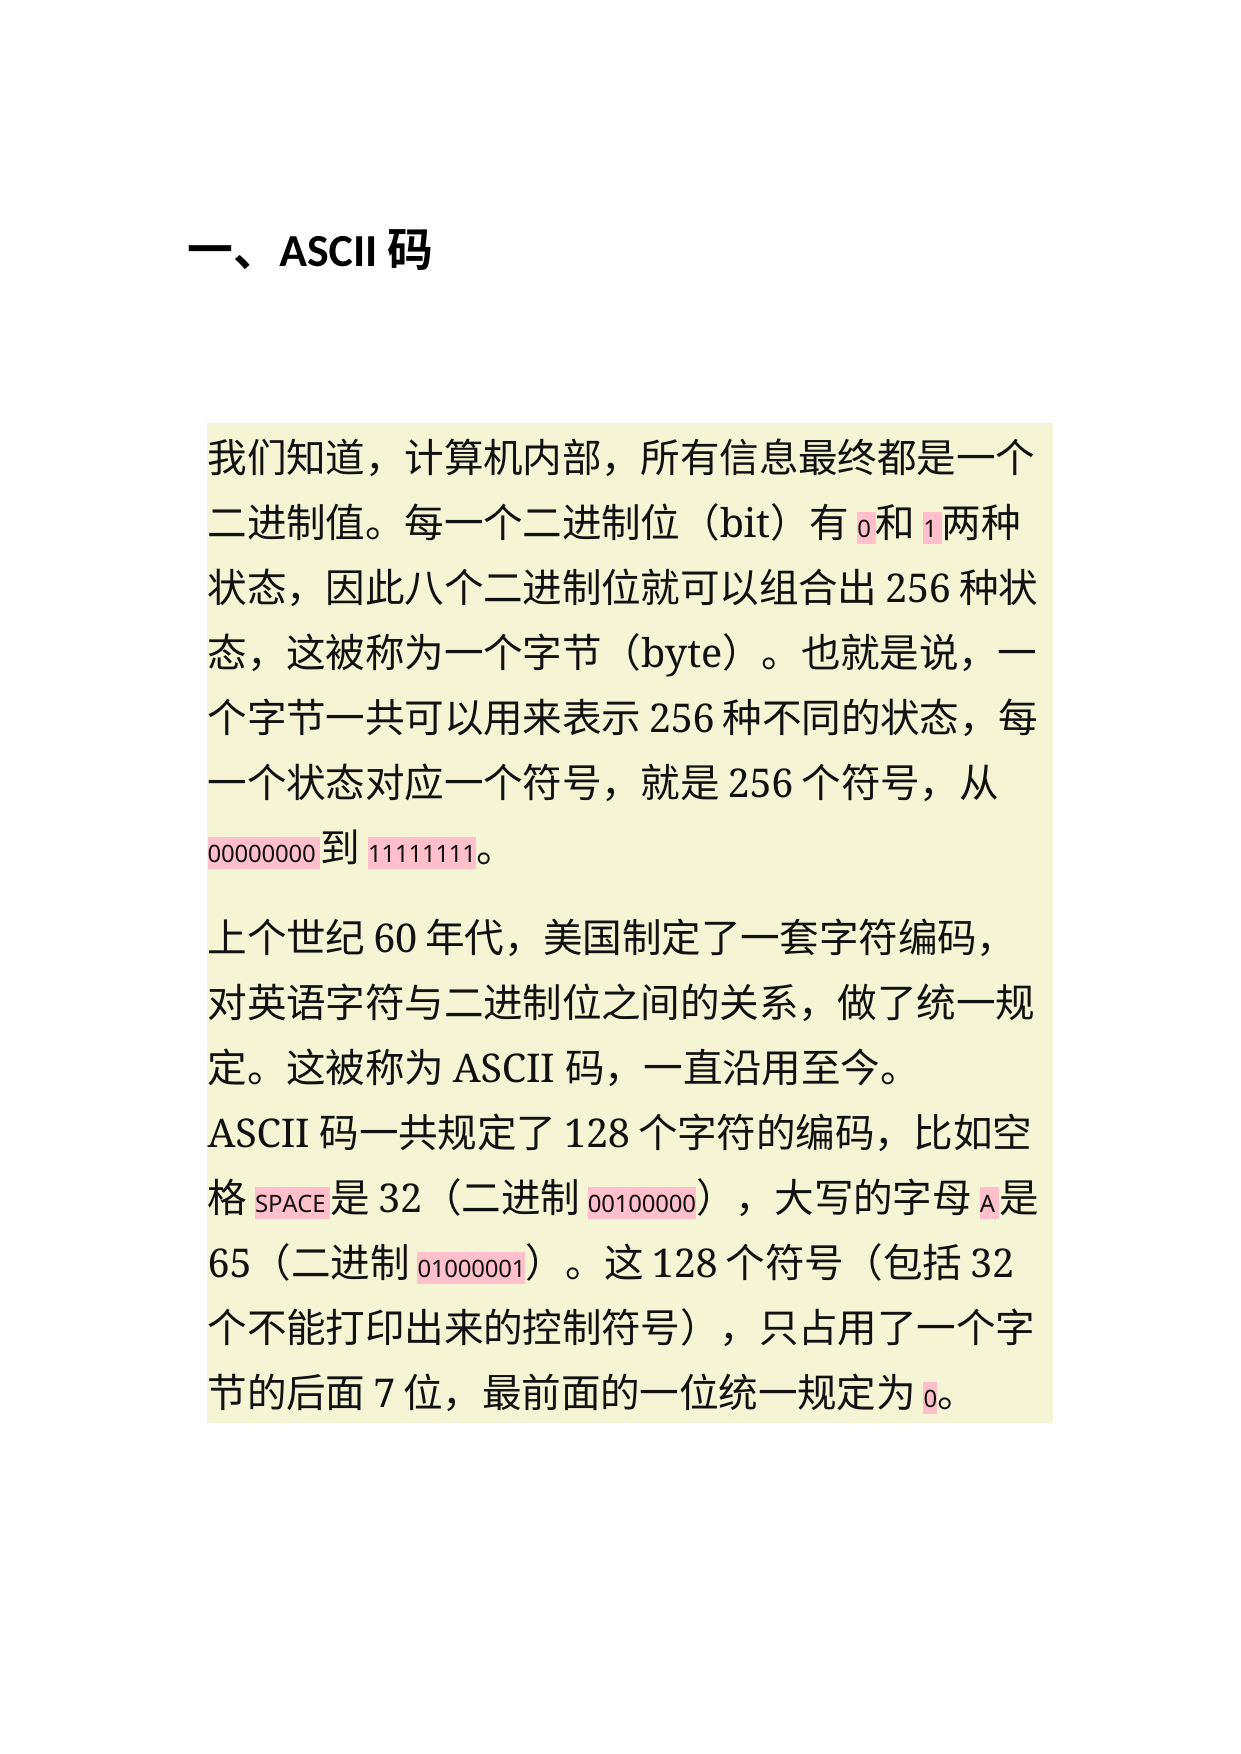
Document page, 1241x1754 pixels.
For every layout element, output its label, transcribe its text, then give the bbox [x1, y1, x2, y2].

text 上个世纪60年代，美国制定了一套字符编码，对英语字符与二进制位之间的关系，做了统一规定。这被称为 ASCII 码，一直沿用至今。 [207, 903, 1053, 1098]
text ASCII 码一共规定了128个字符的编码，比如空格SPACE是32（二进制00100000），大写的字母A是65（二进制01000001）。这128个符号（包括32个不能打印出来的控制符号），只占用了一个字节的后面7位，最前面的一位统一规定为0。 [207, 1098, 1053, 1423]
subtitle 一、ASCII 码 [187, 197, 1053, 295]
text 我们知道，计算机内部，所有信息最终都是一个二进制值。每一个二进制位（bit）有0和1两种状态，因此八个二进制位就可以组合出256种状态，这被称为一个字节（byte）。也就是说，一个字节一共可以用来表示256种不同的状态，每一个状态对应一个符号，就是256个符号，从00000000到11111111。 [207, 423, 1053, 878]
